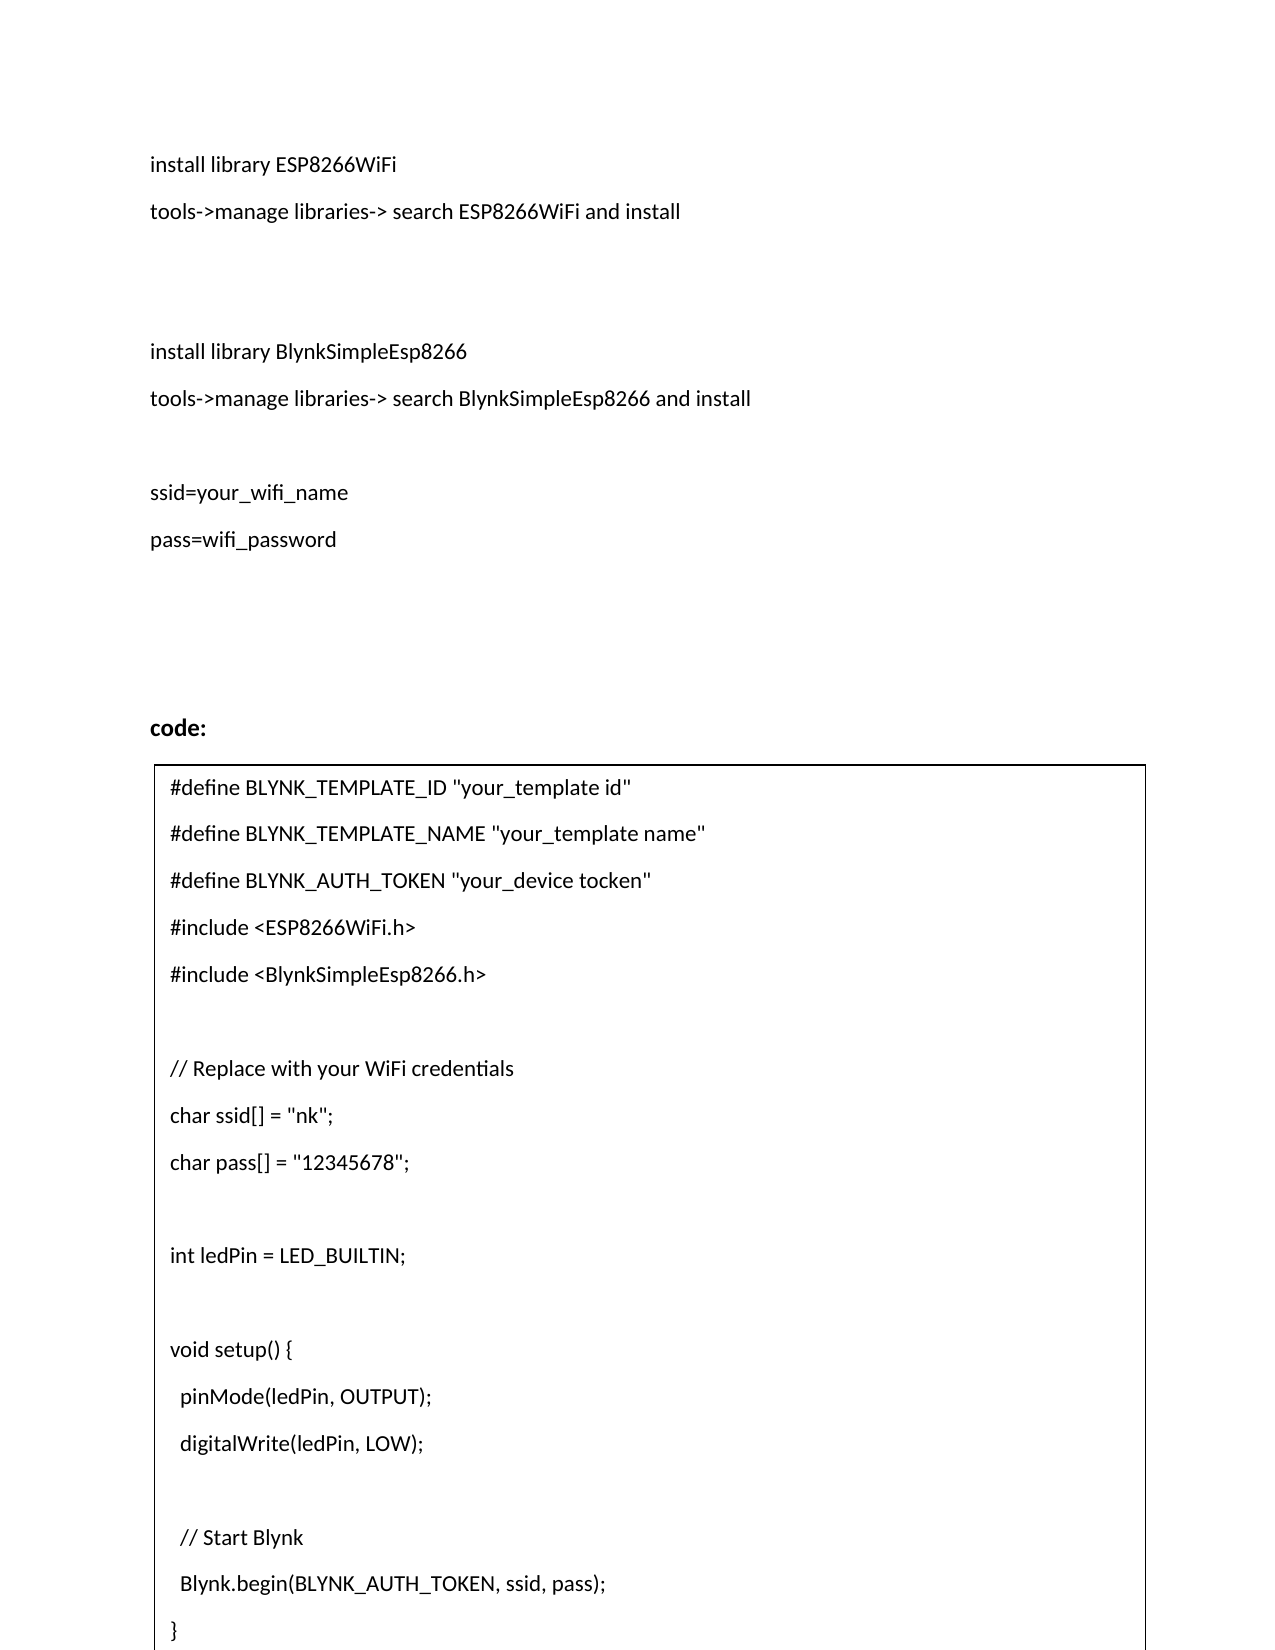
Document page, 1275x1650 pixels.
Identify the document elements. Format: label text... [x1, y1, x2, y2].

text install library ESP8266WiFi [150, 150, 1125, 178]
text install library BlynkSimpleEsp8266 [150, 337, 1125, 366]
text code: [150, 712, 1125, 743]
text tools->manage libraries-> search BlynkSimpleEsp8266 and install [150, 384, 1125, 412]
text ssid=your_wifi_name [150, 478, 1125, 506]
text tools->manage libraries-> search ESP8266WiFi and install [150, 197, 1125, 225]
text pass=wifi_password [150, 525, 1125, 553]
